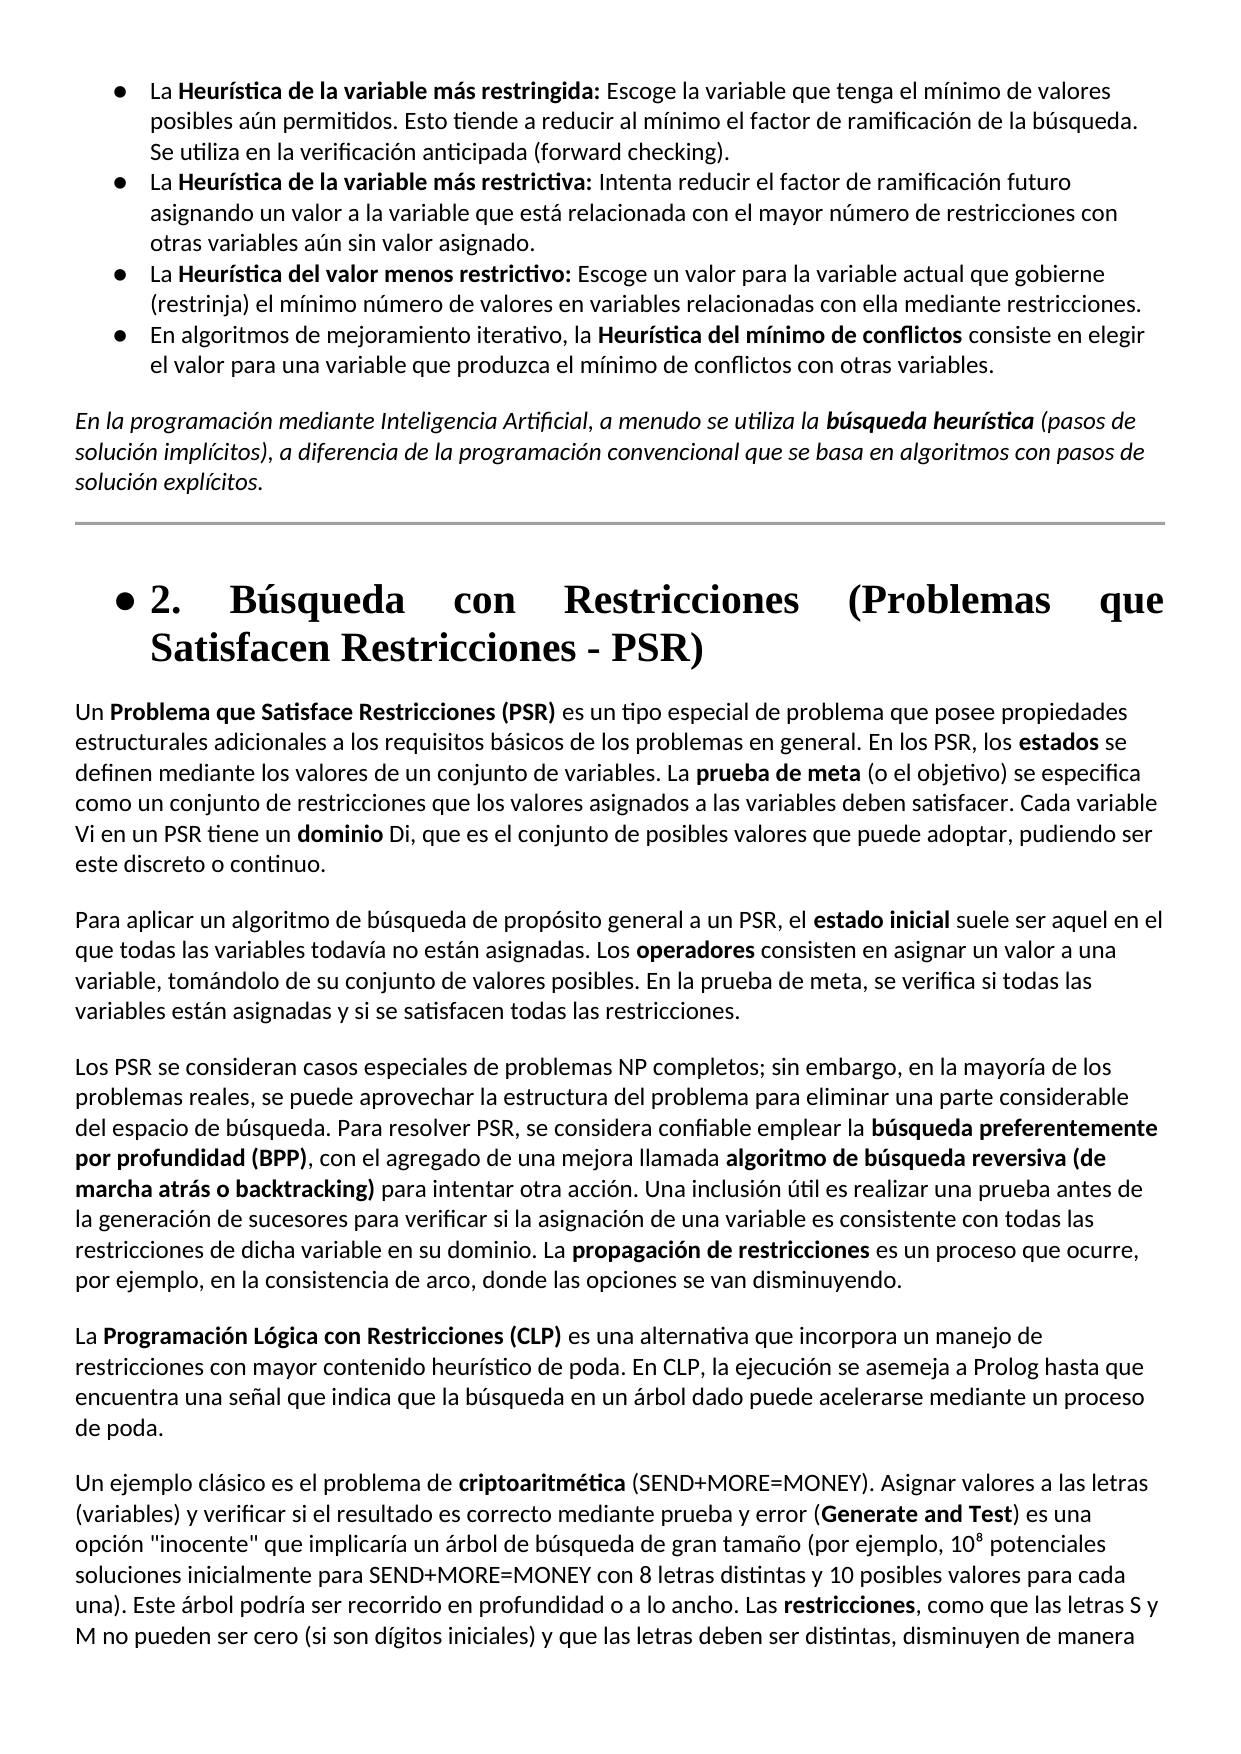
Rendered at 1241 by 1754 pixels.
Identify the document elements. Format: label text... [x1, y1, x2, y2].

list La Heurística de la variable más restrictiva: Intenta reducir el factor de ramificación futuro asignando un valor a la variable que está relacionada con el mayor número de restricciones con otras variables aún sin valor asignado. [112, 167, 1165, 258]
text Para aplicar un algoritmo de búsqueda de propósito general a un PSR, el estado inicial suele ser aquel en el que todas las variables todavía no están asignadas. Los operadores consisten en asignar un valor a una variable, tomándolo de su conjunto de valores posibles. En la prueba de meta, se verifica si todas las variables están asignadas y si se satisfacen todas las restricciones. [75, 904, 1165, 1026]
text Los PSR se consideran casos especiales de problemas NP completos; sin embargo, en la mayoría de los problemas reales, se puede aprovechar la estructura del problema para eliminar una parte considerable del espacio de búsqueda. Para resolver PSR, se considera confiable emplear la búsqueda preferentemente por profundidad (BPP), con el agregado de una mejora llamada algoritmo de búsqueda reversiva (de marcha atrás o backtracking) para intentar otra acción. Una inclusión útil es realizar una prueba antes de la generación de sucesores para verificar si la asignación de una variable es consistente con todas las restricciones de dicha variable en su dominio. La propagación de restricciones es un proceso que ocurre, por ejemplo, en la consistencia de arco, donde las opciones se van disminuyendo. [75, 1051, 1165, 1295]
list En algoritmos de mejoramiento iterativo, la Heurística del mínimo de conflictos consiste en elegir el valor para una variable que produzca el mínimo de conflictos con otras variables. [112, 319, 1165, 380]
subtitle 2. Búsqueda con Restricciones (Problemas que Satisfacen Restricciones - PSR) [112, 575, 1165, 671]
text La Programación Lógica con Restricciones (CLP) es una alternativa que incorpora un manejo de restricciones con mayor contenido heurístico de poda. En CLP, la ejecución se asemeja a Prolog hasta que encuentra una señal que indica que la búsqueda en un árbol dado puede acelerarse mediante un proceso de poda. [75, 1320, 1165, 1442]
text En la programación mediante Inteligencia Artificial, a menudo se utiliza la búsqueda heurística (pasos de solución implícitos), a diferencia de la programación convencional que se basa en algoritmos con pasos de solución explícitos. [75, 405, 1165, 497]
list La Heurística de la variable más restringida: Escoge la variable que tenga el mínimo de valores posibles aún permitidos. Esto tiende a reducir al mínimo el factor de ramificación de la búsqueda. Se utiliza en la verificación anticipada (forward checking). [112, 75, 1165, 167]
text Un Problema que Satisface Restricciones (PSR) es un tipo especial de problema que posee propiedades estructurales adicionales a los requisitos básicos de los problemas en general. En los PSR, los estados se definen mediante los valores de un conjunto de variables. La prueba de meta (o el objetivo) se especifica como un conjunto de restricciones que los valores asignados a las variables deben satisfacer. Cada variable Vi en un PSR tiene un dominio Di, que es el conjunto de posibles valores que puede adoptar, pudiendo ser este discreto o continuo. [75, 696, 1165, 879]
list La Heurística del valor menos restrictivo: Escoge un valor para la variable actual que gobierne (restrinja) el mínimo número de valores en variables relacionadas con ella mediante restricciones. [112, 258, 1165, 319]
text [75, 1467, 1165, 1650]
